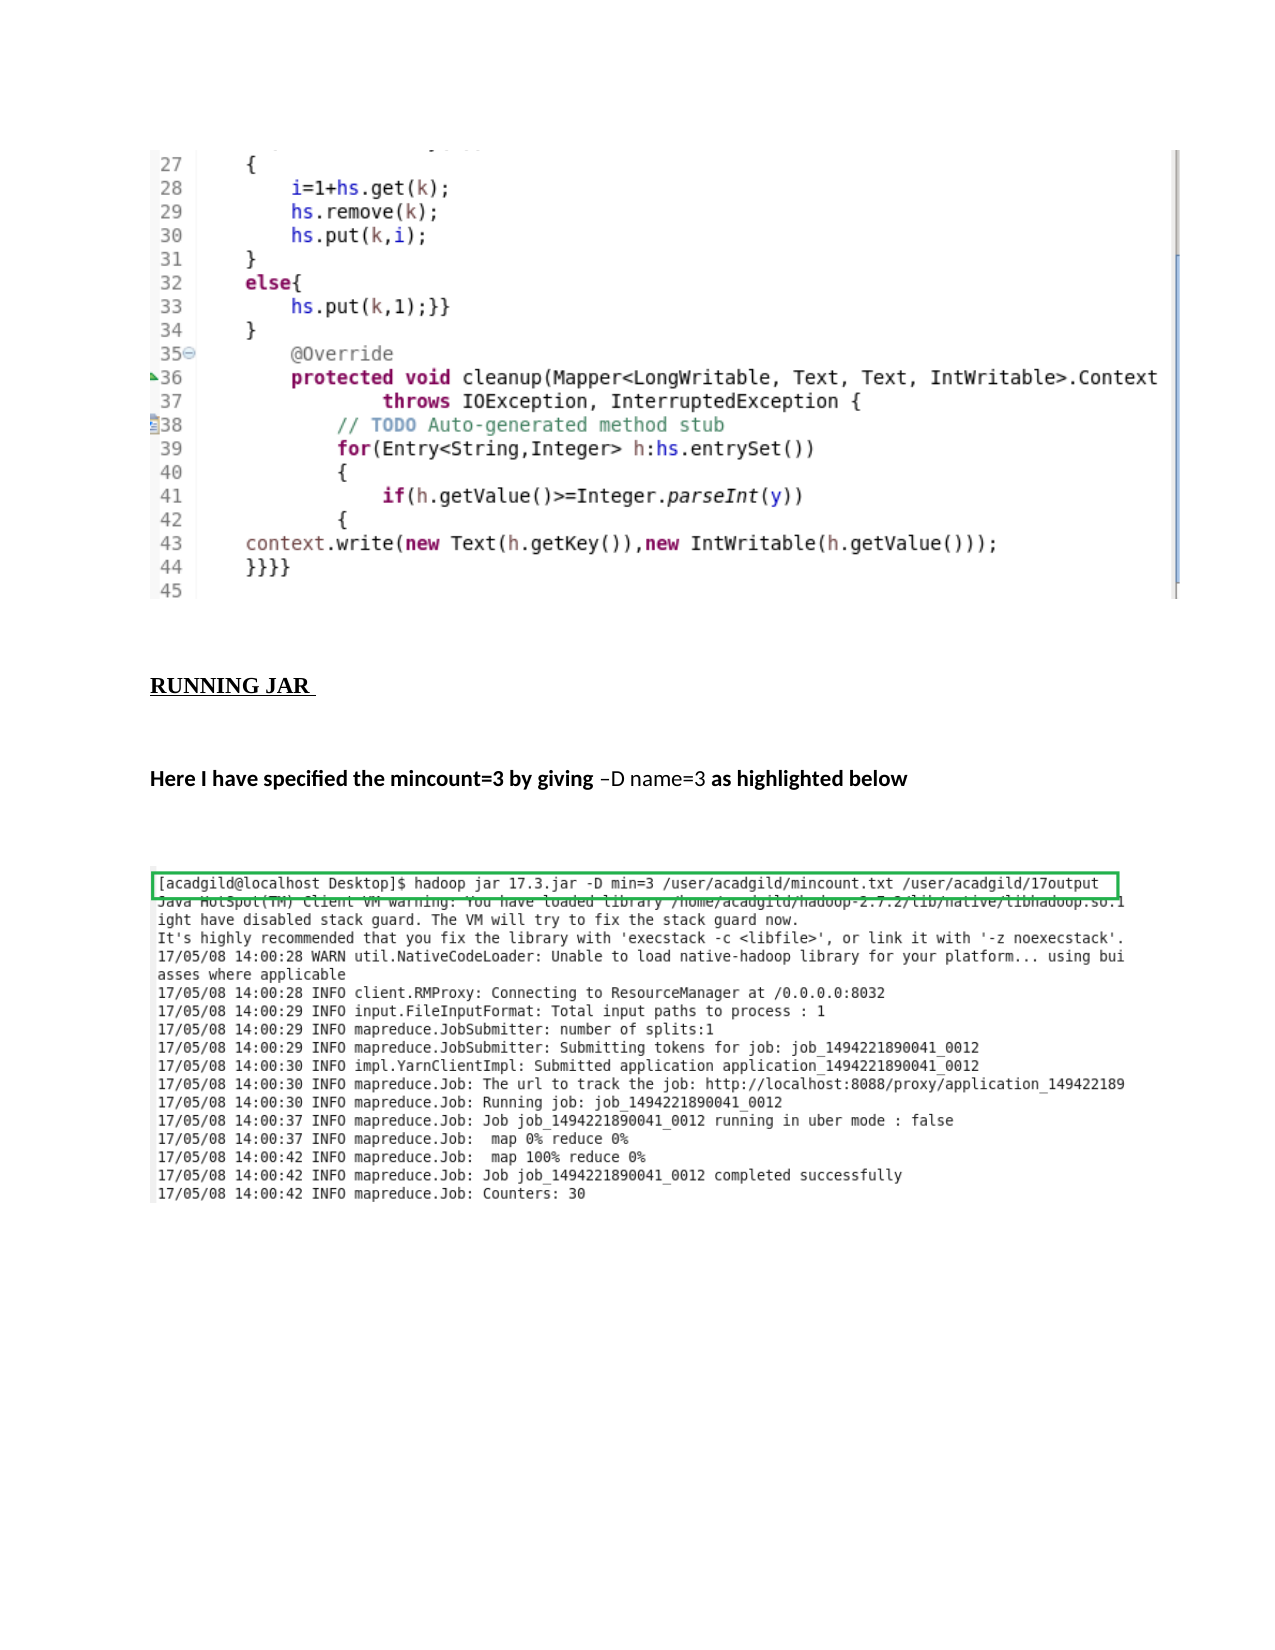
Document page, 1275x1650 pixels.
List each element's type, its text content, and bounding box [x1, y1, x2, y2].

picture [150, 150, 1180, 599]
text Here I have specified the mincount=3 by giving –D name=3 as highlighted below [150, 764, 1125, 792]
picture [150, 866, 1125, 1203]
text RUNNING JAR [150, 672, 1125, 699]
